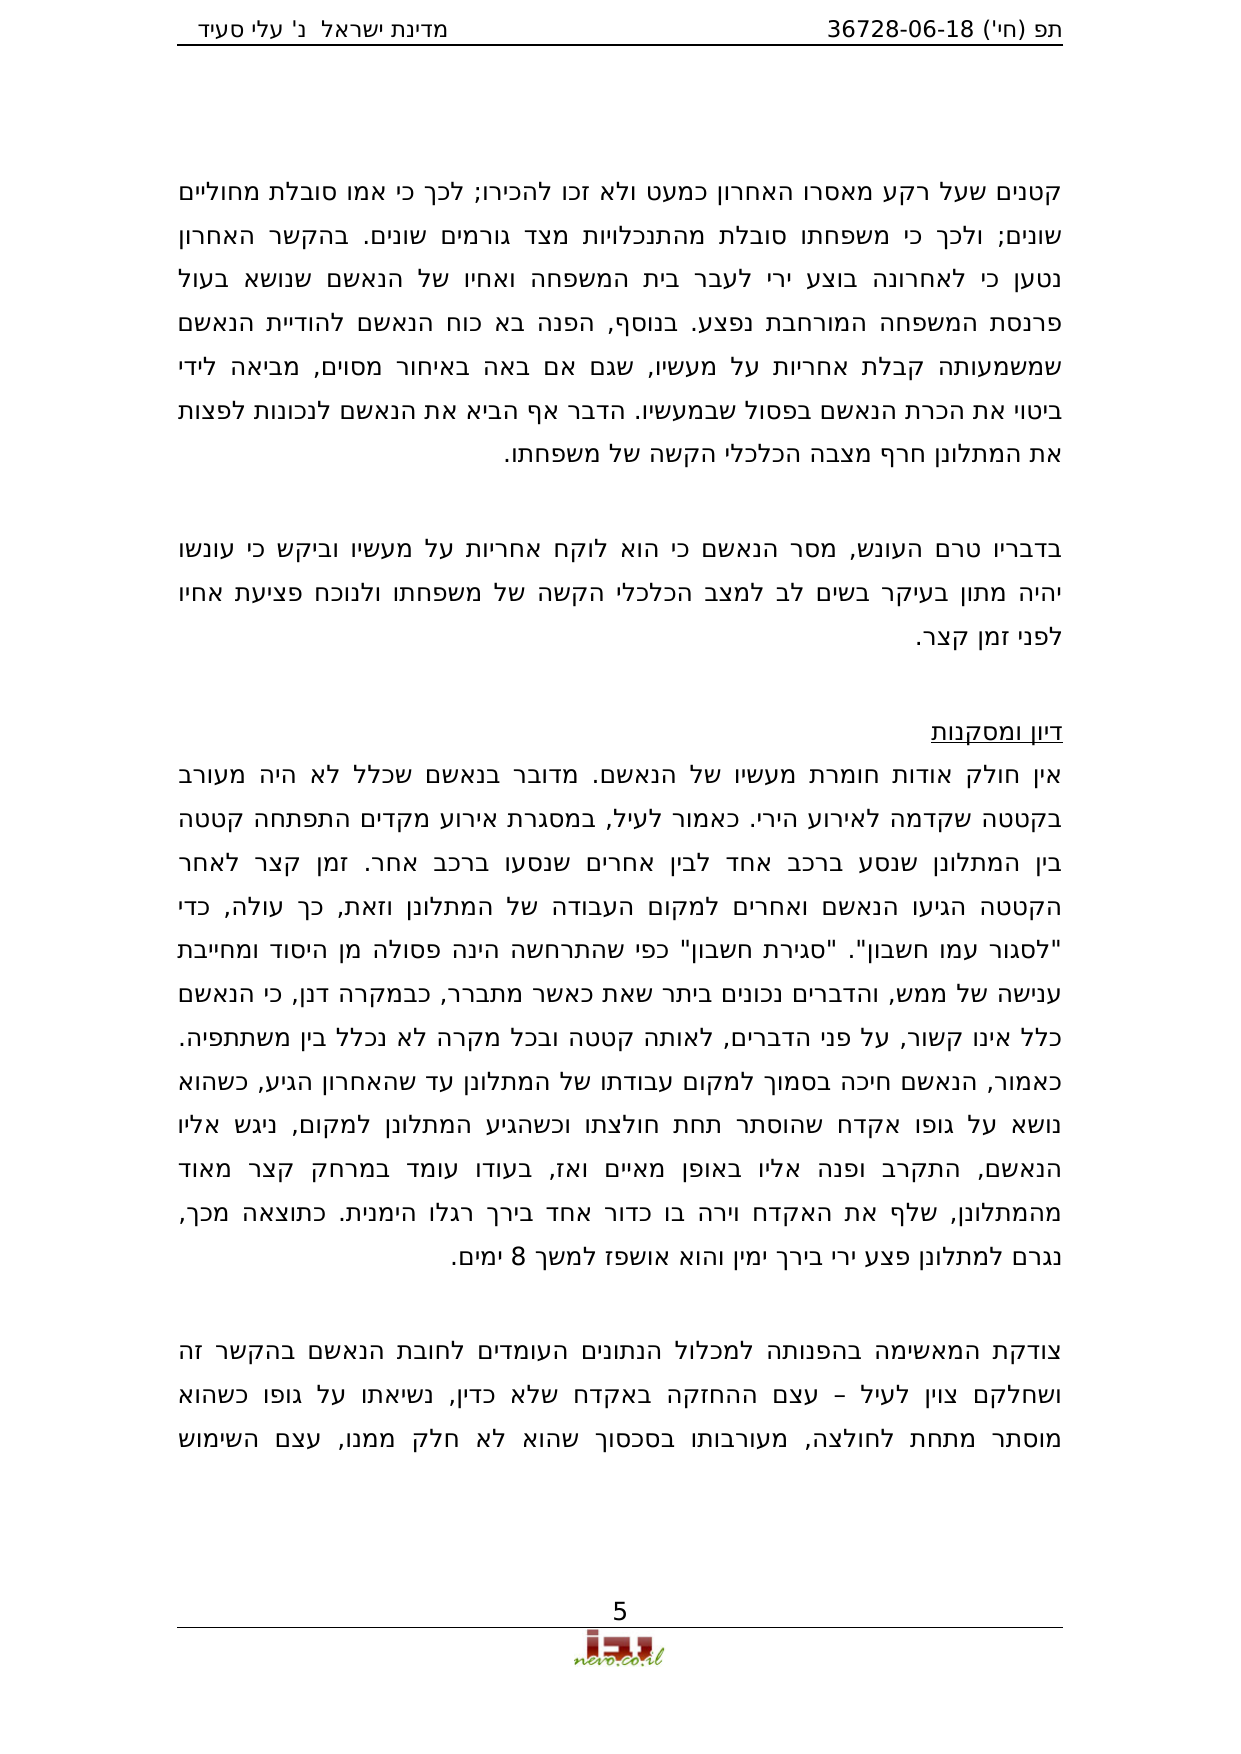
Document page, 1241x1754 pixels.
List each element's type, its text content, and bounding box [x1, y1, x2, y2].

picture [574, 1629, 666, 1667]
text אין חולק אודות חומרת מעשיו של הנאשם. מדובר בנאשם שכלל לא היה מעורב בקטטה שקדמה לאירוע הירי. כאמור לעיל, במסגרת אירוע מקדים התפתחה קטטה בין המתלונן שנסע ברכב אחד לבין אחרים שנסעו ברכב אחר. זמן קצר לאחר הקטטה הגיעו הנאשם ואחרים למקום העבודה של המתלונן וזאת, כך עולה, כדי "לסגור עמו חשבון". "סגירת חשבון" כפי שהתרחשה הינה פסולה מן היסוד ומחייבת ענישה של ממש, והדברים נכונים ביתר שאת כאשר מתברר, כבמקרה דנן, כי הנאשם כלל אינו קשור, על פני הדברים, לאותה קטטה ובכל מקרה לא נכלל בין משתתפיה. כאמור, הנאשם חיכה בסמוך למקום עבודתו של המתלונן עד שהאחרון הגיע, כשהוא נושא על גופו אקדח שהוסתר תחת חולצתו וכשהגיע המתלונן למקום, ניגש אליו הנאשם, התקרב ופנה אליו באופן מאיים ואז, בעודו עומד במרחק קצר מאוד מהמתלונן, שלף את האקדח וירה בו כדור אחד בירך רגלו הימנית. כתוצאה מכך, נגרם למתלונן פצע ירי בירך ימין והוא אושפז למשך 8 ימים. [177, 761, 1063, 1271]
text דיון ומסקנות [177, 717, 1063, 746]
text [177, 1337, 1063, 1453]
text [177, 177, 1063, 469]
text בדבריו טרם העונש, מסר הנאשם כי הוא לוקח אחריות על מעשיו וביקש כי עונשו יהיה מתון בעיקר בשים לב למצב הכלכלי הקשה של משפחתו ולנוכח פציעת אחיו לפני זמן קצר. [177, 534, 1063, 651]
